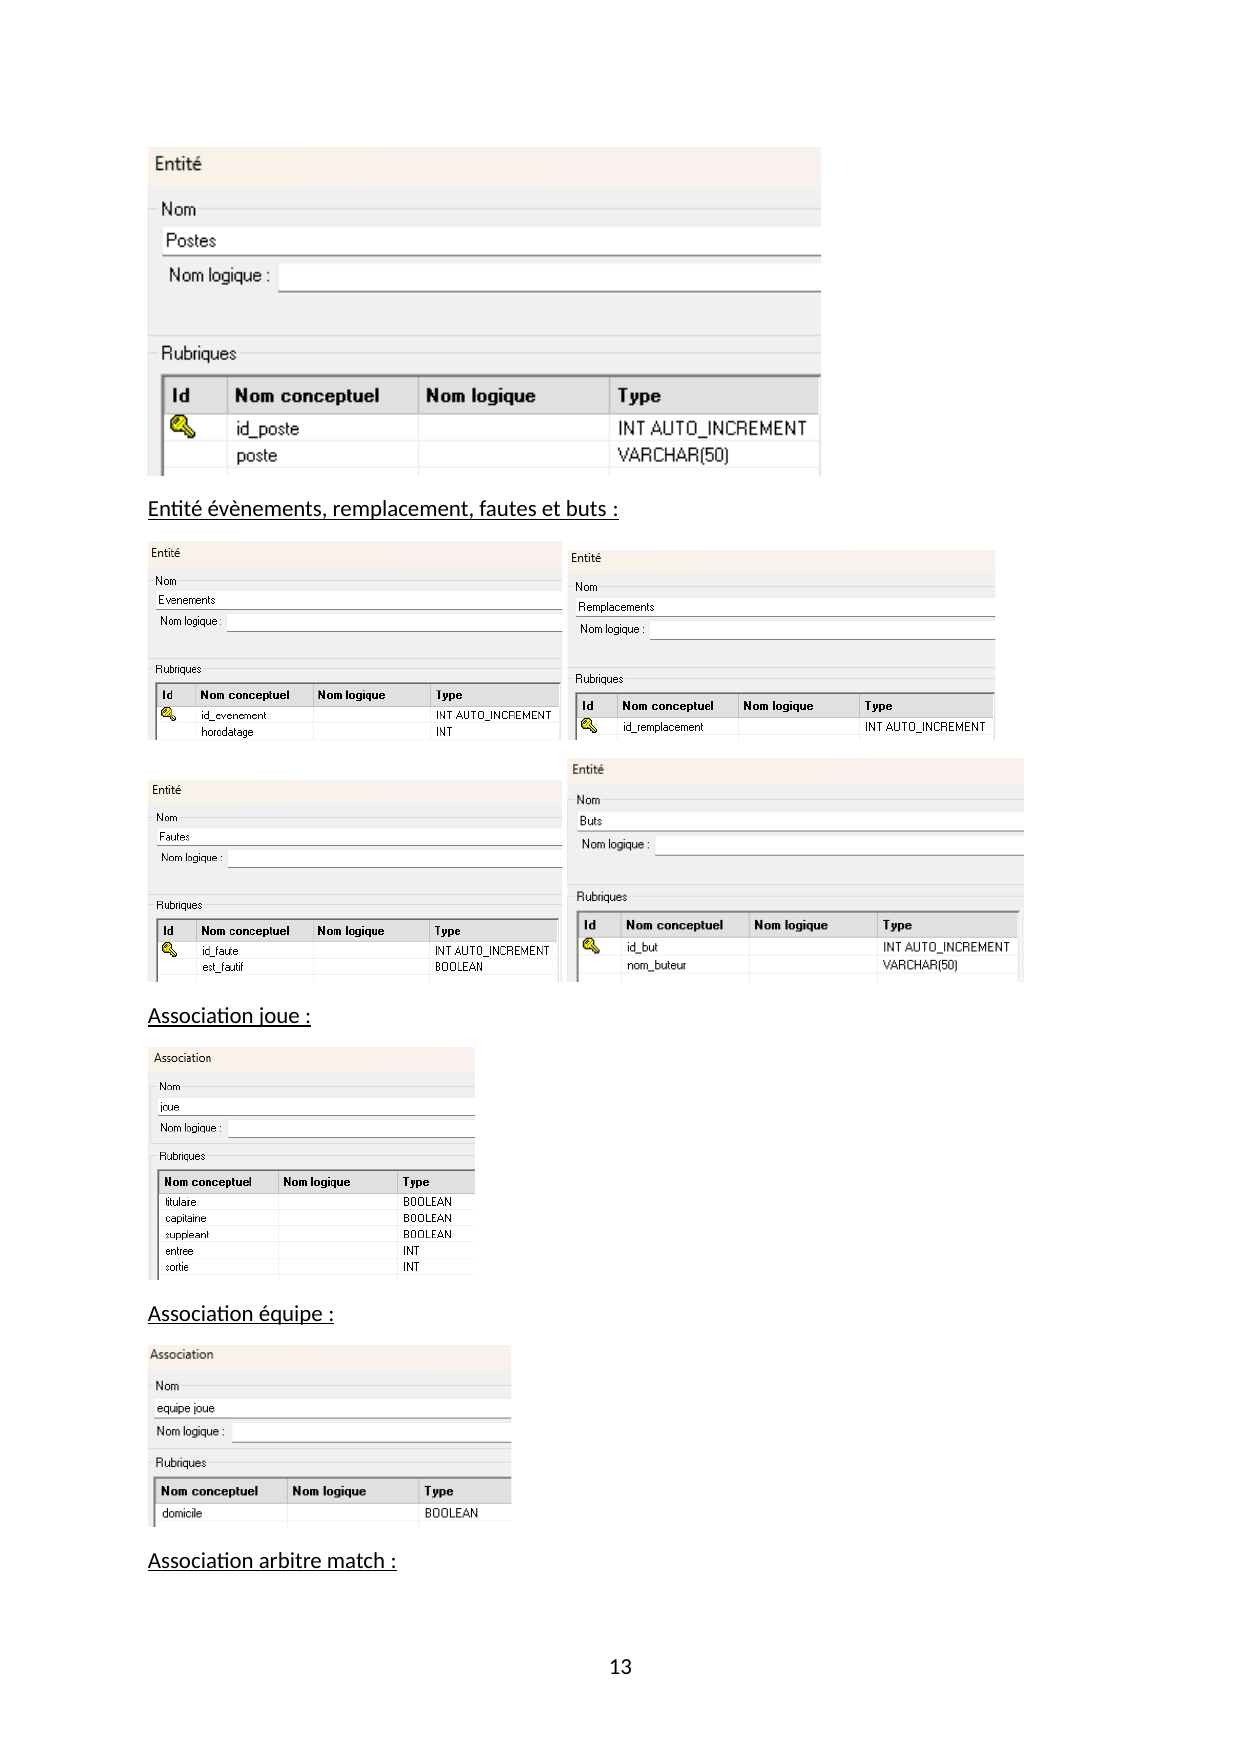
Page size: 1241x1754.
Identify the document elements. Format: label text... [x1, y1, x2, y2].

text Entité évènements, remplacement, fautes et buts : [148, 494, 1093, 523]
text Association arbitre match : [148, 1546, 1093, 1574]
picture [147, 147, 822, 476]
text Association équipe : [148, 1299, 1093, 1327]
picture [567, 758, 1024, 982]
picture [567, 550, 996, 740]
text Association joue : [148, 1001, 1093, 1029]
picture [147, 780, 563, 982]
picture [147, 1047, 475, 1280]
picture [147, 1345, 512, 1527]
picture [147, 541, 563, 740]
